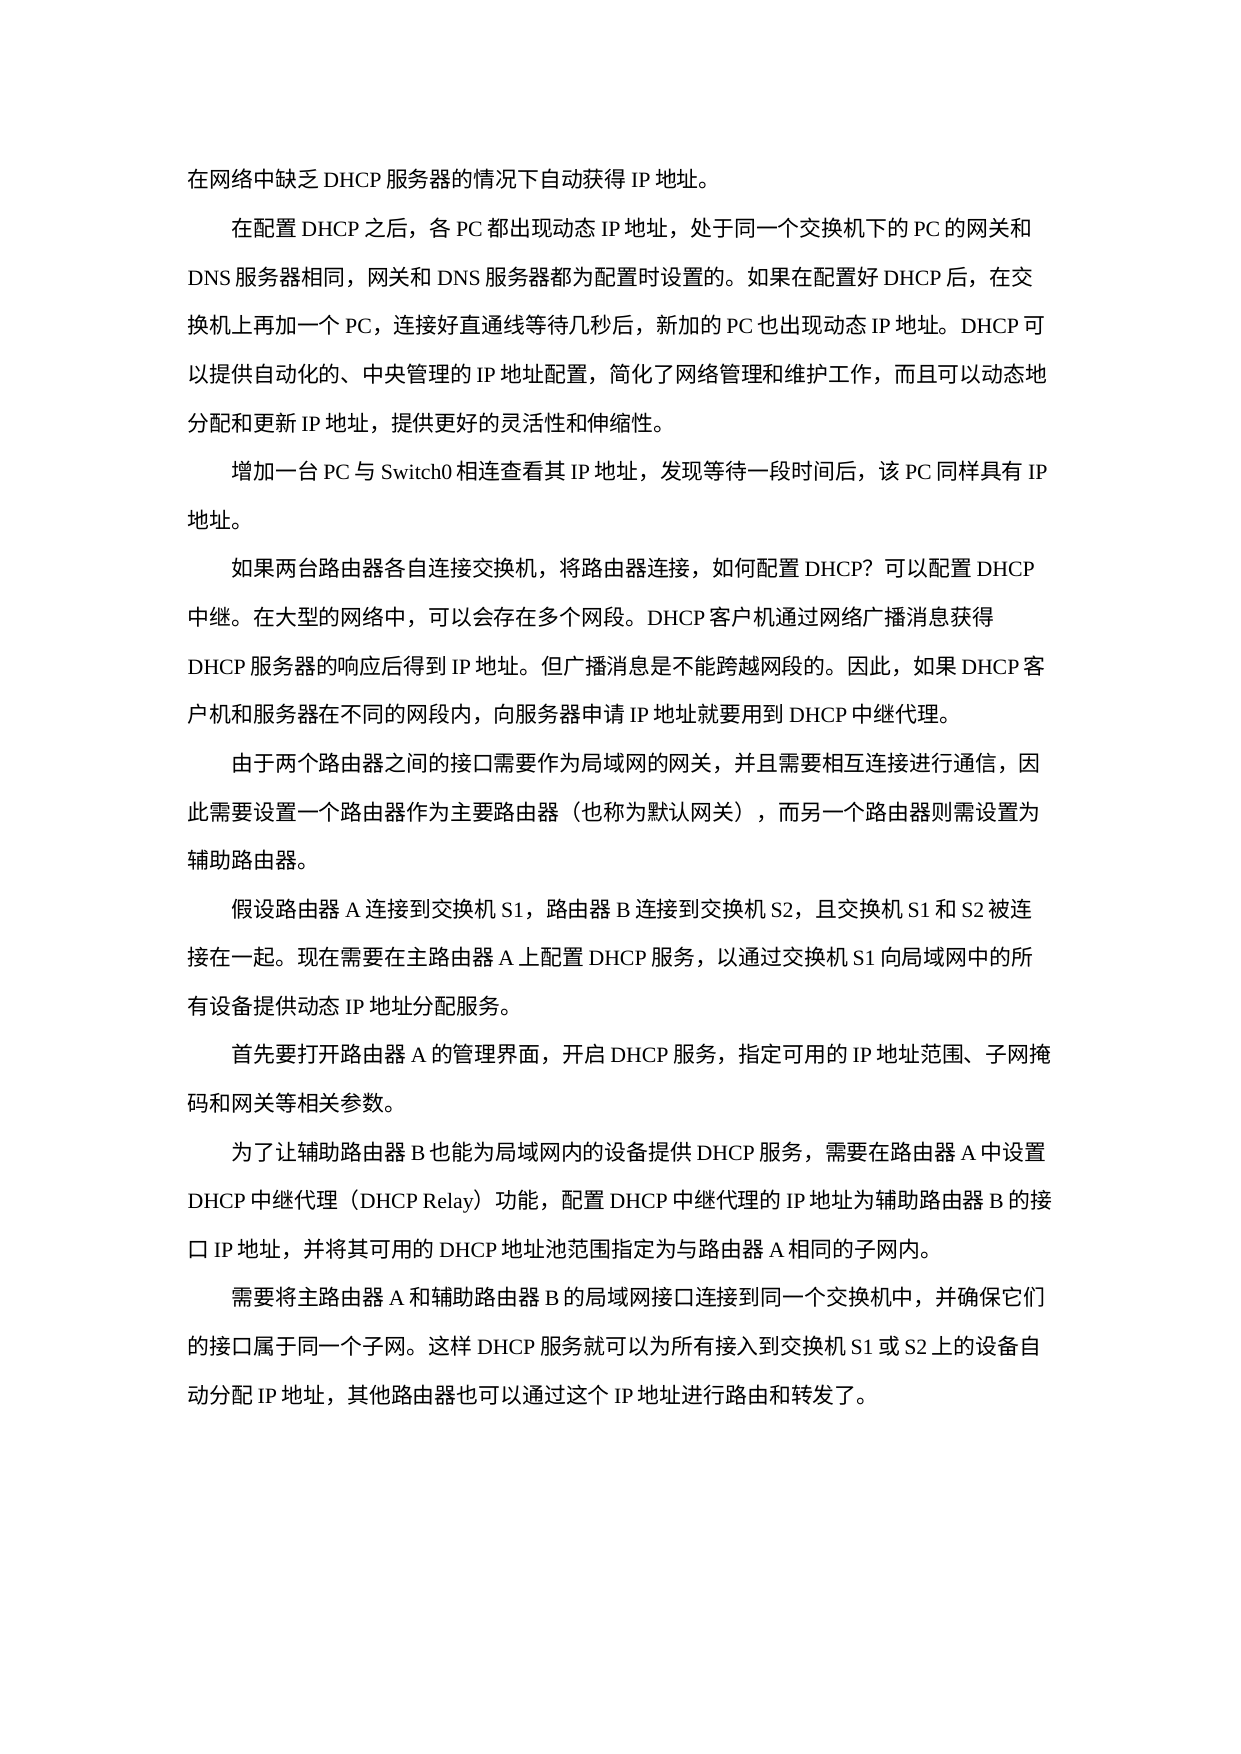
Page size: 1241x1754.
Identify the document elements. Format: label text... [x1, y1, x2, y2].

text 为了让辅助路由器B也能为局域网内的设备提供DHCP服务，需要在路由器A中设置DHCP中继代理（DHCP Relay）功能，配置DHCP中继代理的IP地址为辅助路由器B的接口IP地址，并将其可用的DHCP地址池范围指定为与路由器A相同的子网内。 [187, 1134, 1053, 1264]
text 如果两台路由器各自连接交换机，将路由器连接，如何配置DHCP？可以配置DHCP中继。在大型的网络中，可以会存在多个网段。DHCP客户机通过网络广播消息获得DHCP服务器的响应后得到IP地址。但广播消息是不能跨越网段的。因此，如果DHCP客户机和服务器在不同的网段内，向服务器申请IP地址就要用到DHCP中继代理。 [187, 551, 1053, 729]
text 由于两个路由器之间的接口需要作为局域网的网关，并且需要相互连接进行通信，因此需要设置一个路由器作为主要路由器（也称为默认网关），而另一个路由器则需设置为辅助路由器。 [187, 745, 1053, 875]
text 需要将主路由器A和辅助路由器B的局域网接口连接到同一个交换机中，并确保它们的接口属于同一个子网。这样 DHCP 服务就可以为所有接入到交换机S1或S2上的设备自动分配IP地址，其他路由器也可以通过这个IP地址进行路由和转发了。 [187, 1280, 1053, 1410]
text 首先要打开路由器A的管理界面，开启DHCP服务，指定可用的IP地址范围、子网掩码和网关等相关参数。 [187, 1037, 1053, 1118]
text 增加一台PC与Switch0相连查看其IP地址，发现等待一段时间后，该PC同样具有IP地址。 [187, 454, 1053, 535]
text 在配置DHCP之后，各PC都出现动态IP地址，处于同一个交换机下的PC的网关和DNS服务器相同，网关和DNS服务器都为配置时设置的。如果在配置好DHCP后，在交换机上再加一个PC，连接好直通线等待几秒后，新加的PC也出现动态IP地址。DHCP可以提供自动化的、中央管理的IP地址配置，简化了网络管理和维护工作，而且可以动态地分配和更新IP地址，提供更好的灵活性和伸缩性。 [187, 210, 1053, 438]
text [187, 162, 1053, 194]
text 假设路由器A连接到交换机S1，路由器B连接到交换机S2，且交换机S1和S2被连接在一起。现在需要在主路由器A上配置DHCP服务，以通过交换机S1向局域网中的所有设备提供动态IP地址分配服务。 [187, 891, 1053, 1021]
